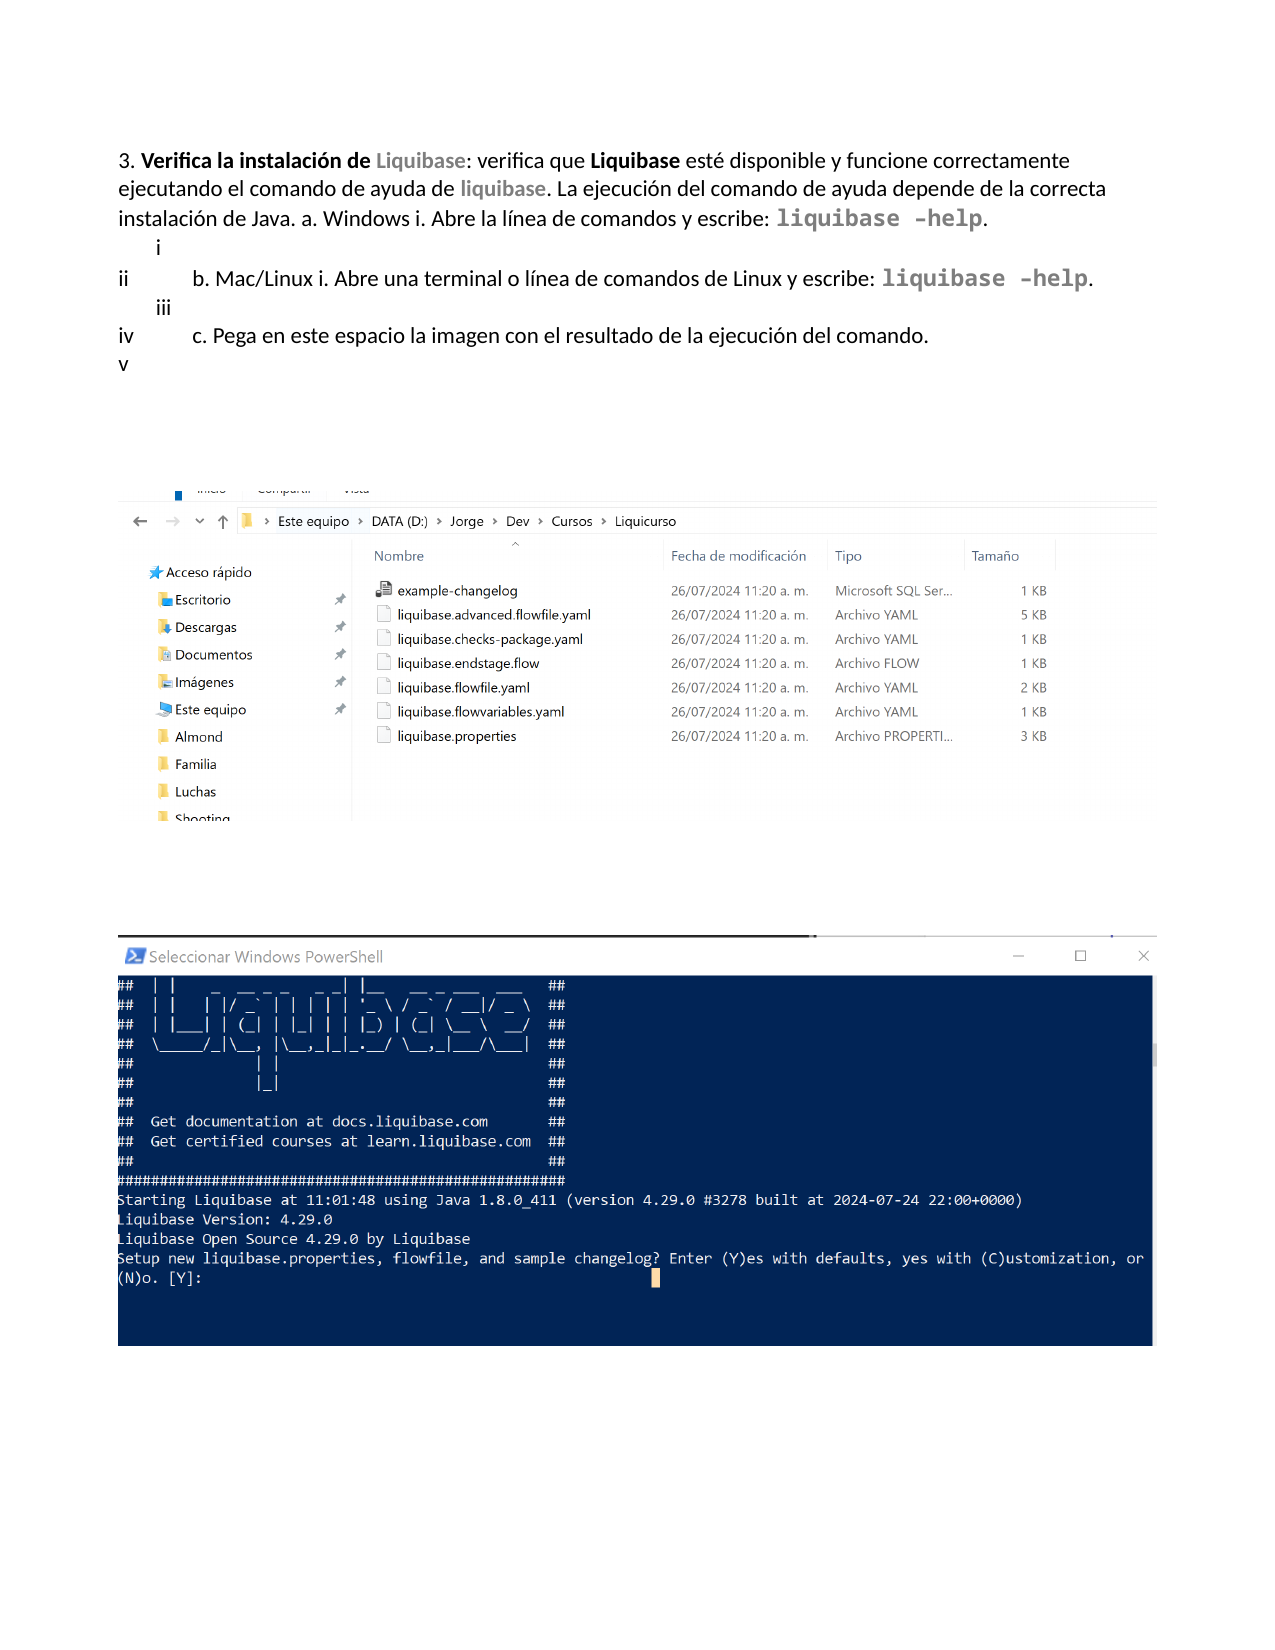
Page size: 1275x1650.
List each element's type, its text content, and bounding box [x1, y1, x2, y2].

picture [118, 491, 1157, 821]
picture [118, 935, 1157, 1346]
list c. Pega en este espacio la imagen con el resultado de la ejecución del comando. [118, 321, 1157, 349]
text 3. Verifica la instalación de Liquibase: verifica que Liquibase esté disponible y funcione correctamente ejecutando el comando de ayuda de liquibase. La ejecución del comando de ayuda depende de la correcta instalación de Java. a. Windows i. Abre la línea de comandos y escribe: liquibase –help. [118, 146, 1157, 233]
list b. Mac/Linux i. Abre una terminal o línea de comandos de Linux y escribe: liquibase –help. [118, 261, 1157, 293]
